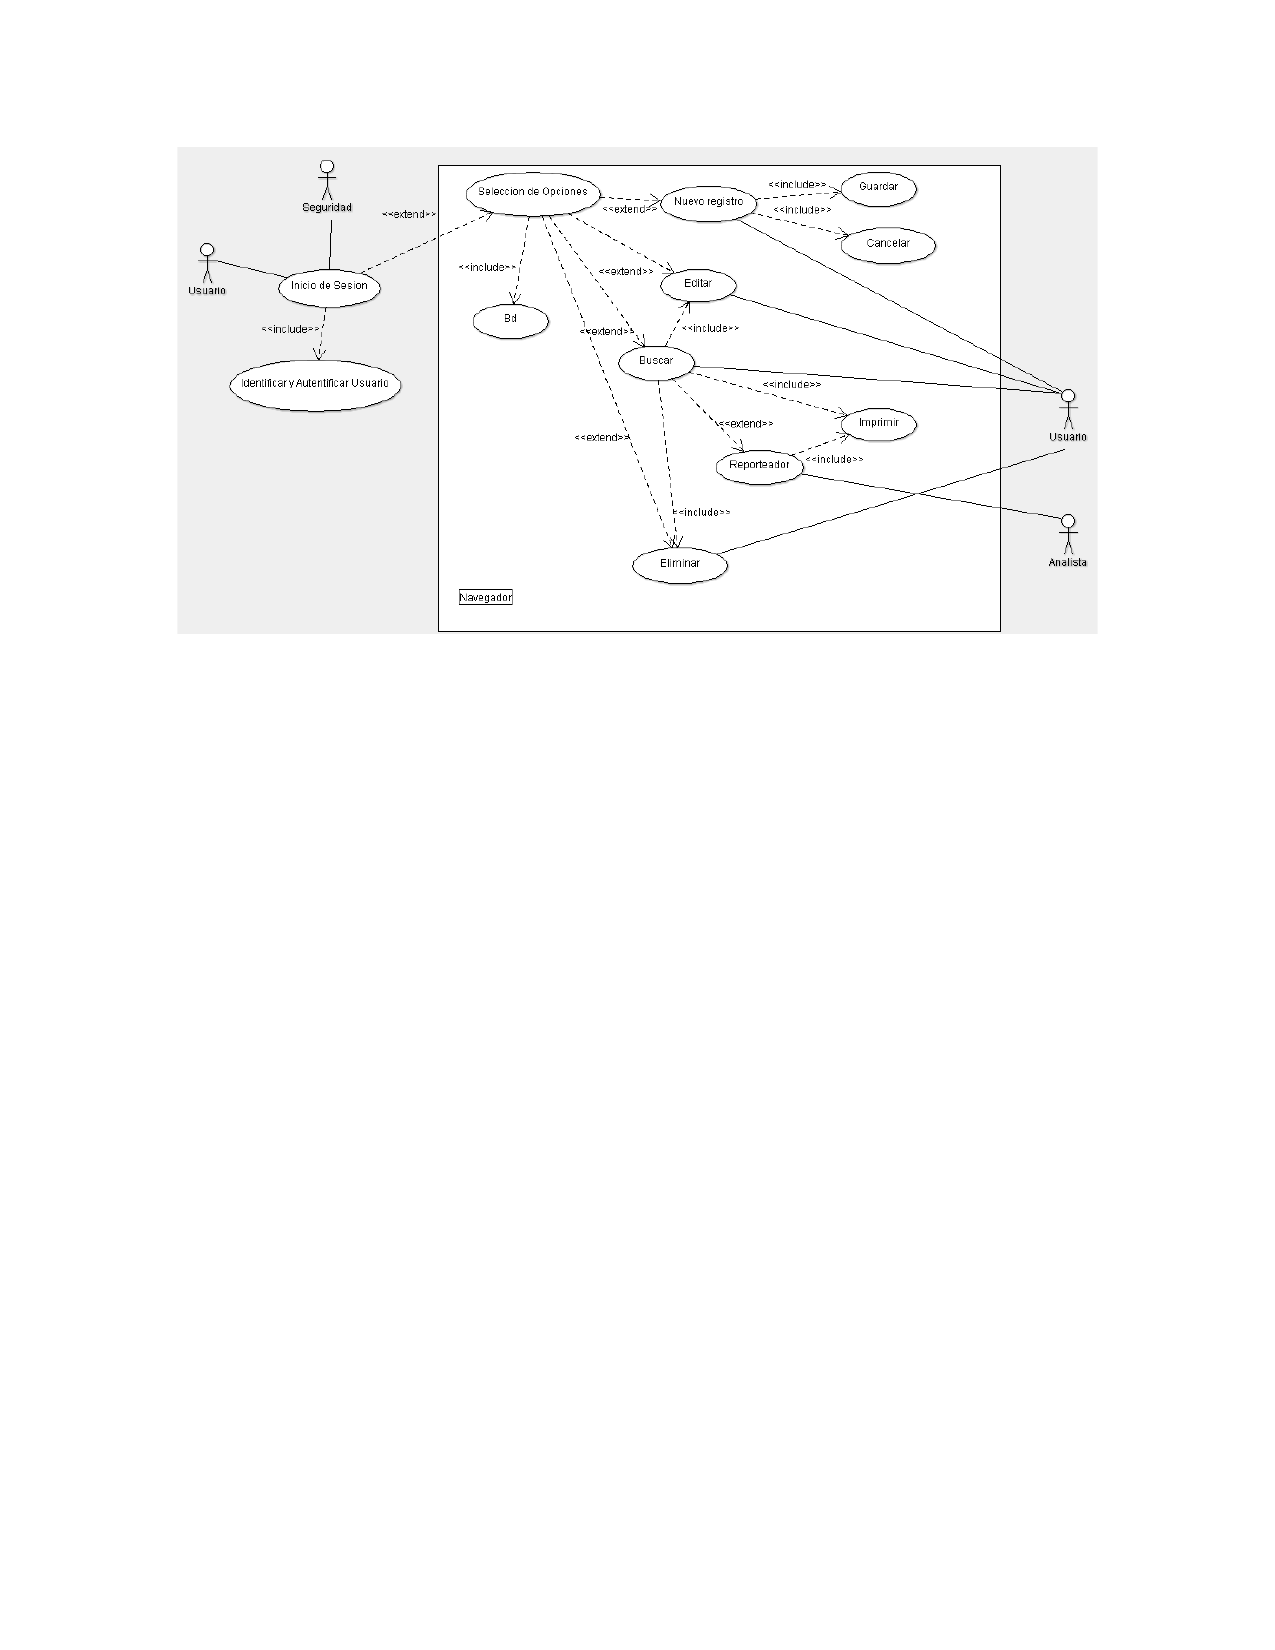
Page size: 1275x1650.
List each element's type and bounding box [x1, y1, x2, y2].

picture [177, 147, 1098, 634]
